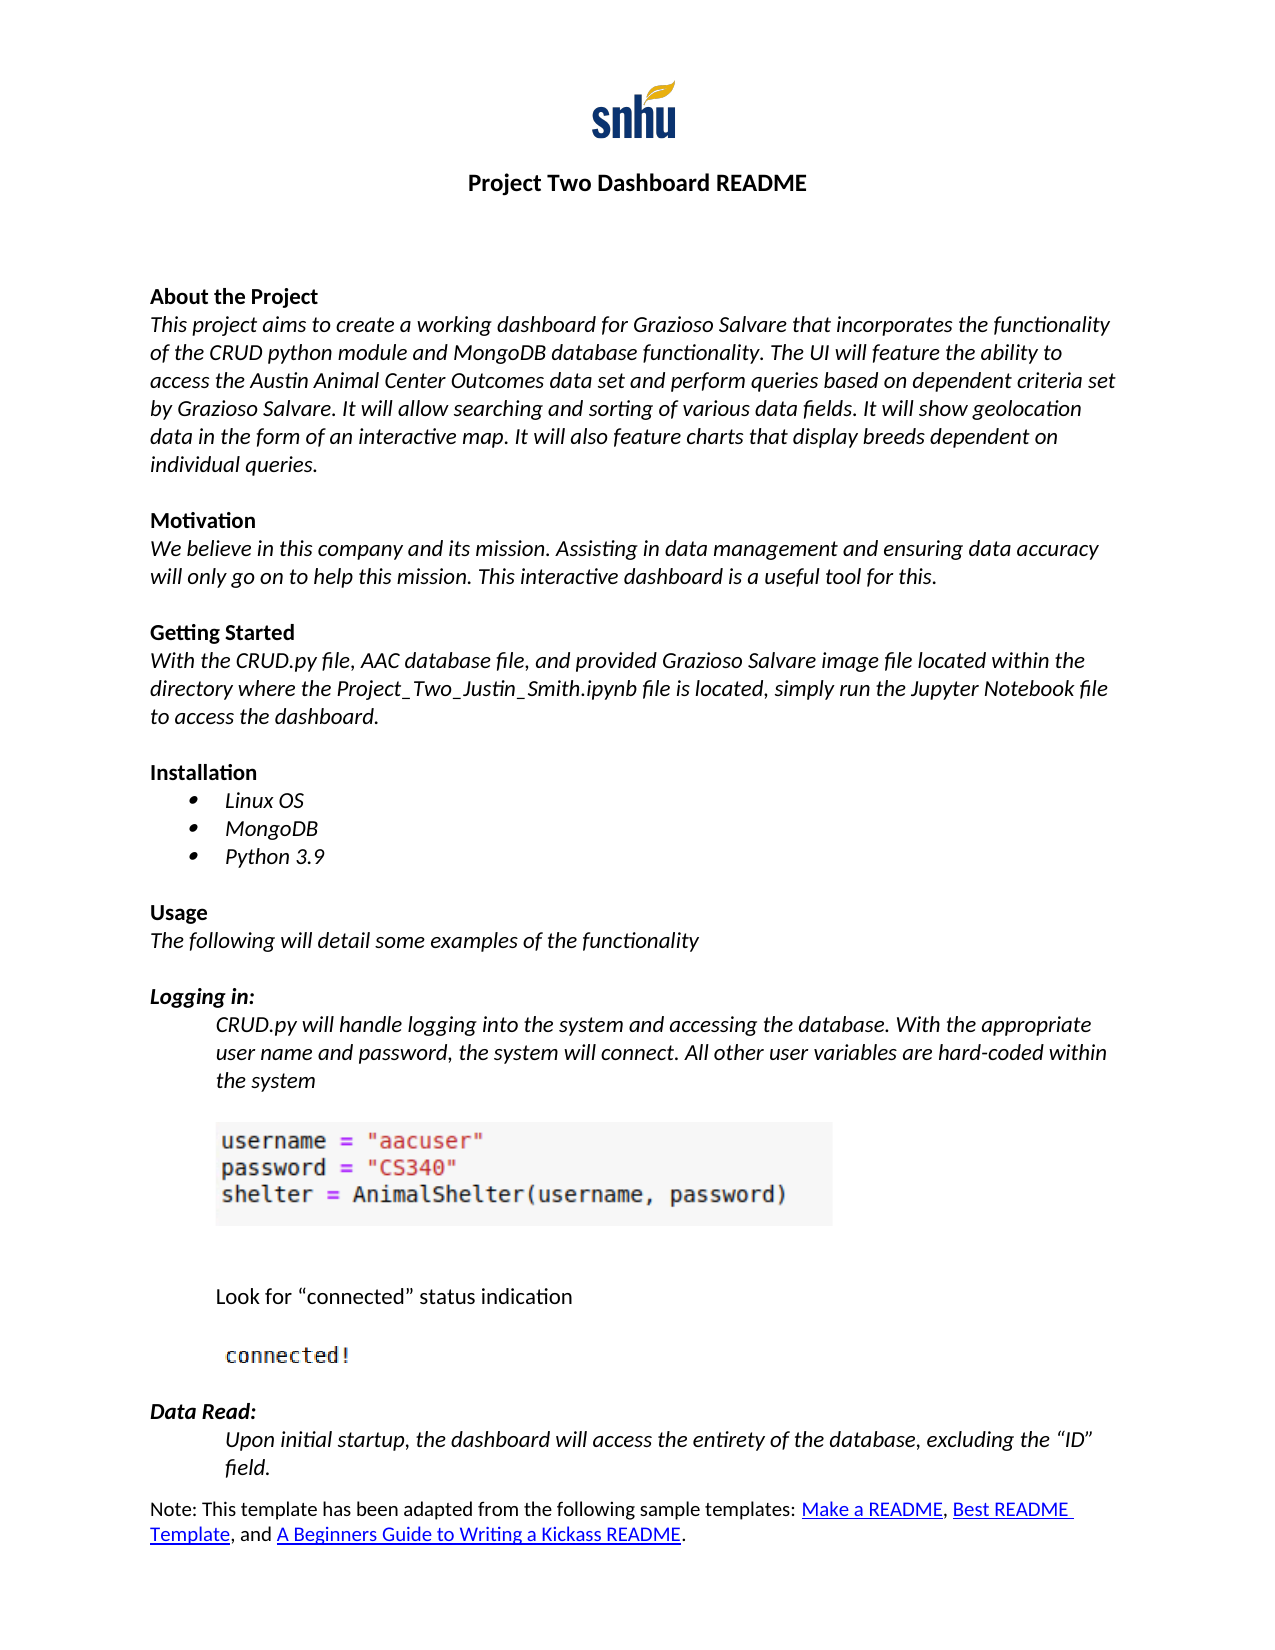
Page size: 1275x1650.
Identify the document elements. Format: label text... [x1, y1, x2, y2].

text Data Read: [150, 1397, 1125, 1425]
subtitle Motivation [150, 506, 1125, 534]
text With the CRUD.py file, AAC database file, and provided Grazioso Salvare image file located within the directory where the Project_Two_Justin_Smith.ipynb file is located, simply run the Jupyter Notebook file to access the dashboard. [150, 646, 1125, 730]
list Linux OS [187, 786, 1125, 814]
subtitle About the Project [150, 282, 1125, 310]
text We believe in this company and its mission. Assisting in data management and ensuring data accuracy will only go on to help this mission. This interactive dashboard is a useful tool for this. [150, 534, 1125, 590]
picture [215, 1122, 833, 1226]
subtitle Usage [150, 898, 1125, 926]
text Logging in: [150, 982, 1125, 1011]
subtitle Installation [150, 758, 1125, 786]
picture [573, 75, 702, 147]
text This project aims to create a working dashboard for Grazioso Salvare that incorporates the functionality of the CRUD python module and MongoDB database functionality. The UI will feature the ability to access the Austin Animal Center Outcomes data set and perform queries based on dependent criteria set by Grazioso Salvare. It will allow searching and sorting of various data fields. It will show geolocation data in the form of an interactive map. It will also feature charts that display breeds dependent on individual queries. [150, 310, 1125, 478]
text CRUD.py will handle logging into the system and accessing the database. With the appropriate user name and password, the system will connect. All other user variables are hard-coded within the system [216, 1011, 1125, 1094]
text Look for “connected” status indication [216, 1282, 1125, 1310]
text Upon initial startup, the dashboard will access the entirety of the database, excluding the “ID” field. [225, 1425, 1125, 1481]
list MongoDB [187, 814, 1125, 842]
text The following will detail some examples of the functionality [150, 926, 1125, 954]
picture [215, 1337, 360, 1370]
subtitle Getting Started [150, 618, 1125, 646]
list Python 3.9 [187, 842, 1125, 870]
subtitle Project Two Dashboard README [150, 167, 1125, 198]
